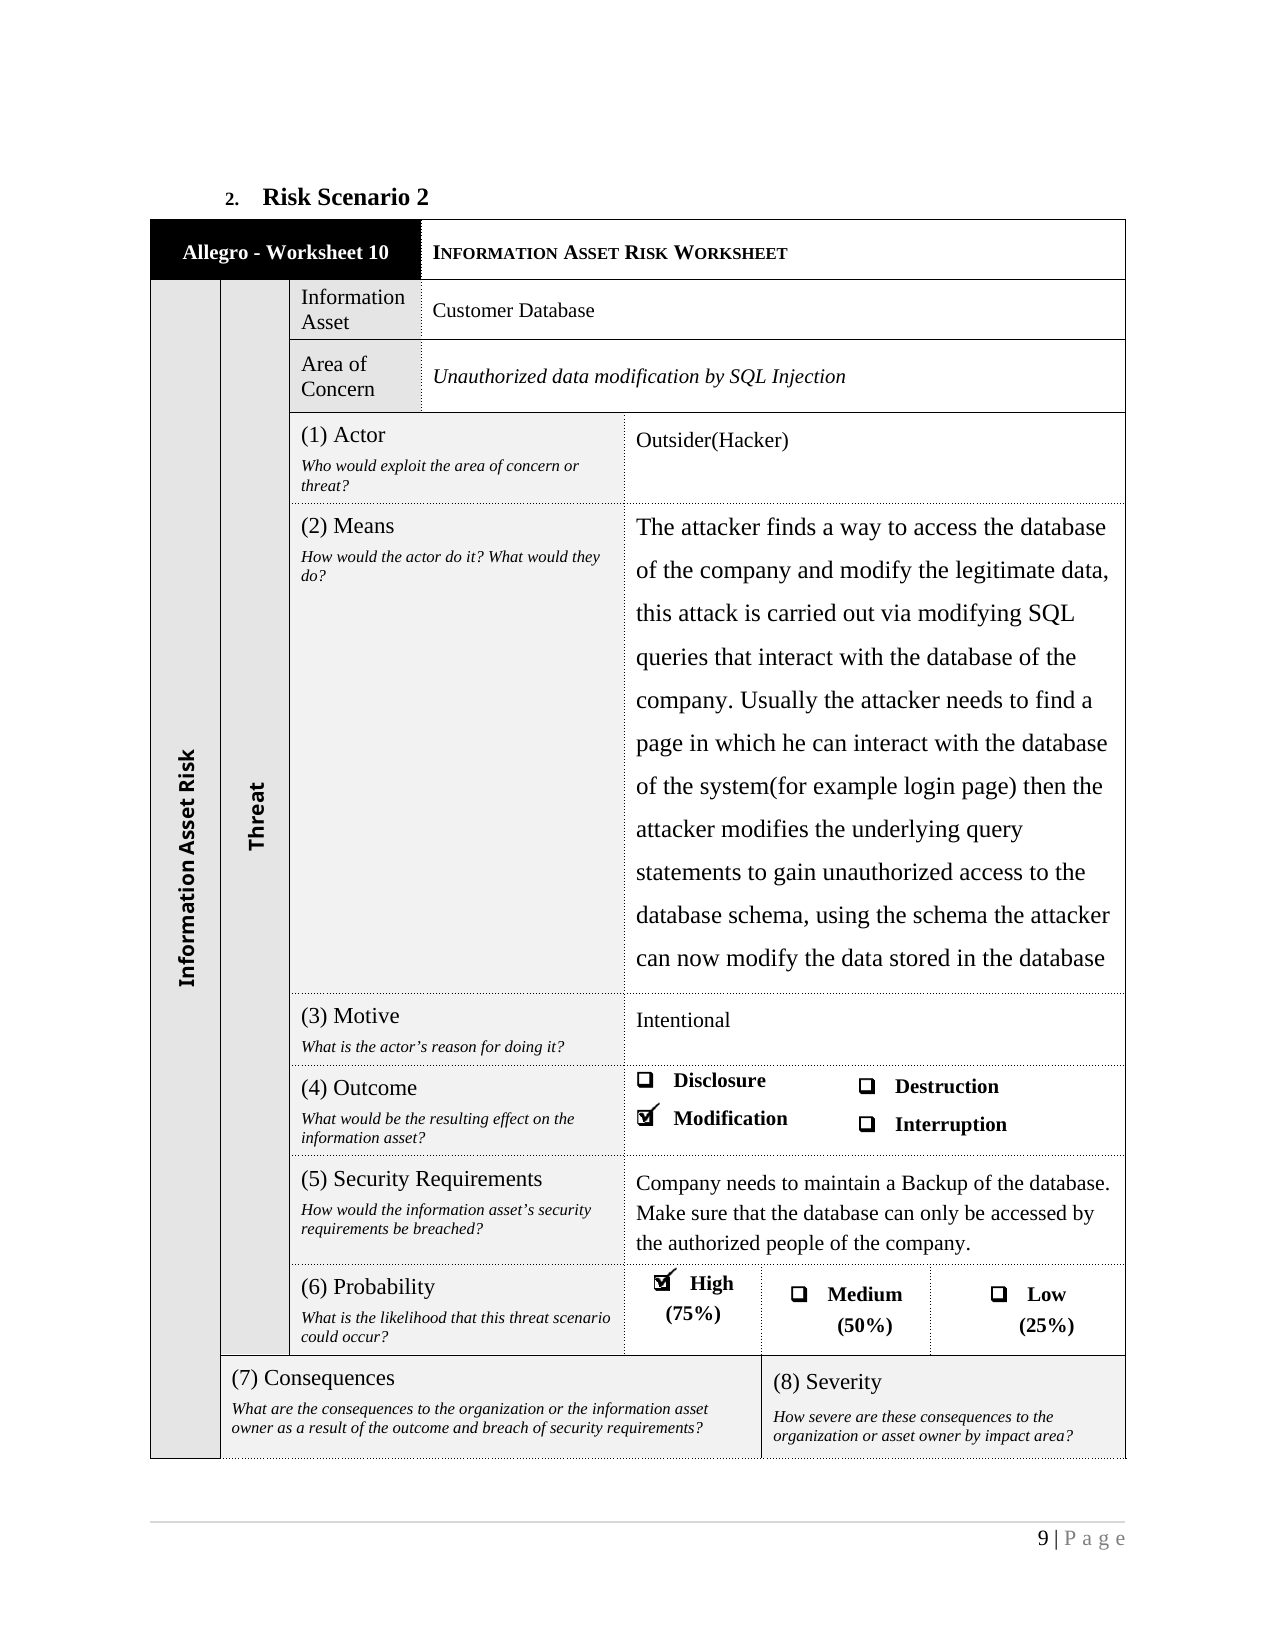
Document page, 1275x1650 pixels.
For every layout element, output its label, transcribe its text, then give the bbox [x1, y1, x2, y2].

table_cell Low (25%) [930, 1264, 1125, 1354]
table_cell Destruction Interruption [846, 1065, 1125, 1155]
picture [638, 1100, 662, 1123]
table_cell Area of Concern [290, 340, 421, 412]
table_cell Customer Database [421, 280, 1125, 339]
table_cell The attacker finds a way to access the database of the company and modify the legitimate data, this attack is carried out via modifying SQL queries that interact with the database of the company. Usually the attacker needs to find a page in which he can interact with the database of the system(for example login page) then the attacker modifies the underlying query statements to gain unauthorized access to the database schema, using the schema the attacker can now modify the data stored in the database [625, 503, 1125, 993]
table_cell Unauthorized data modification by SQL Injection [421, 340, 1125, 412]
table_cell (3) Motive What is the actor’s reason for doing it? [290, 993, 624, 1065]
table_cell Outsider(Hacker) [625, 413, 1125, 503]
table_cell High (75%) [625, 1264, 762, 1354]
table_cell Disclosure Modification [625, 1065, 846, 1155]
table_cell Threat [221, 280, 289, 1354]
table_cell Information Asset Risk [151, 280, 220, 1458]
table_cell Company needs to maintain a Backup of the database. Make sure that the database can only be accessed by the authorized people of the company. [625, 1155, 1125, 1264]
table_cell Intentional [625, 993, 1125, 1065]
table_cell (2) Means How would the actor do it? What would they do? [290, 503, 624, 993]
table_cell (6) Probability What is the likelihood that this threat scenario could occur? [290, 1264, 624, 1354]
table_header Allegro - Worksheet 10 [151, 220, 421, 279]
list Risk Scenario 2 [225, 180, 1125, 210]
table_cell Information Asset [290, 280, 421, 339]
table_header Information Asset Risk Worksheet [421, 220, 1125, 279]
table_cell Medium (50%) [762, 1264, 930, 1354]
table_cell (5) Security Requirements How would the information asset’s security requirements be breached? [290, 1155, 624, 1264]
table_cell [221, 1356, 761, 1458]
table_cell (8) Severity How severe are these consequences to the organization or asset owner by impact area? [762, 1356, 1125, 1458]
picture [654, 1265, 679, 1288]
table_cell (1) Actor Who would exploit the area of concern or threat? [290, 413, 624, 503]
table_cell (4) Outcome What would be the resulting effect on the information asset? [290, 1065, 624, 1155]
